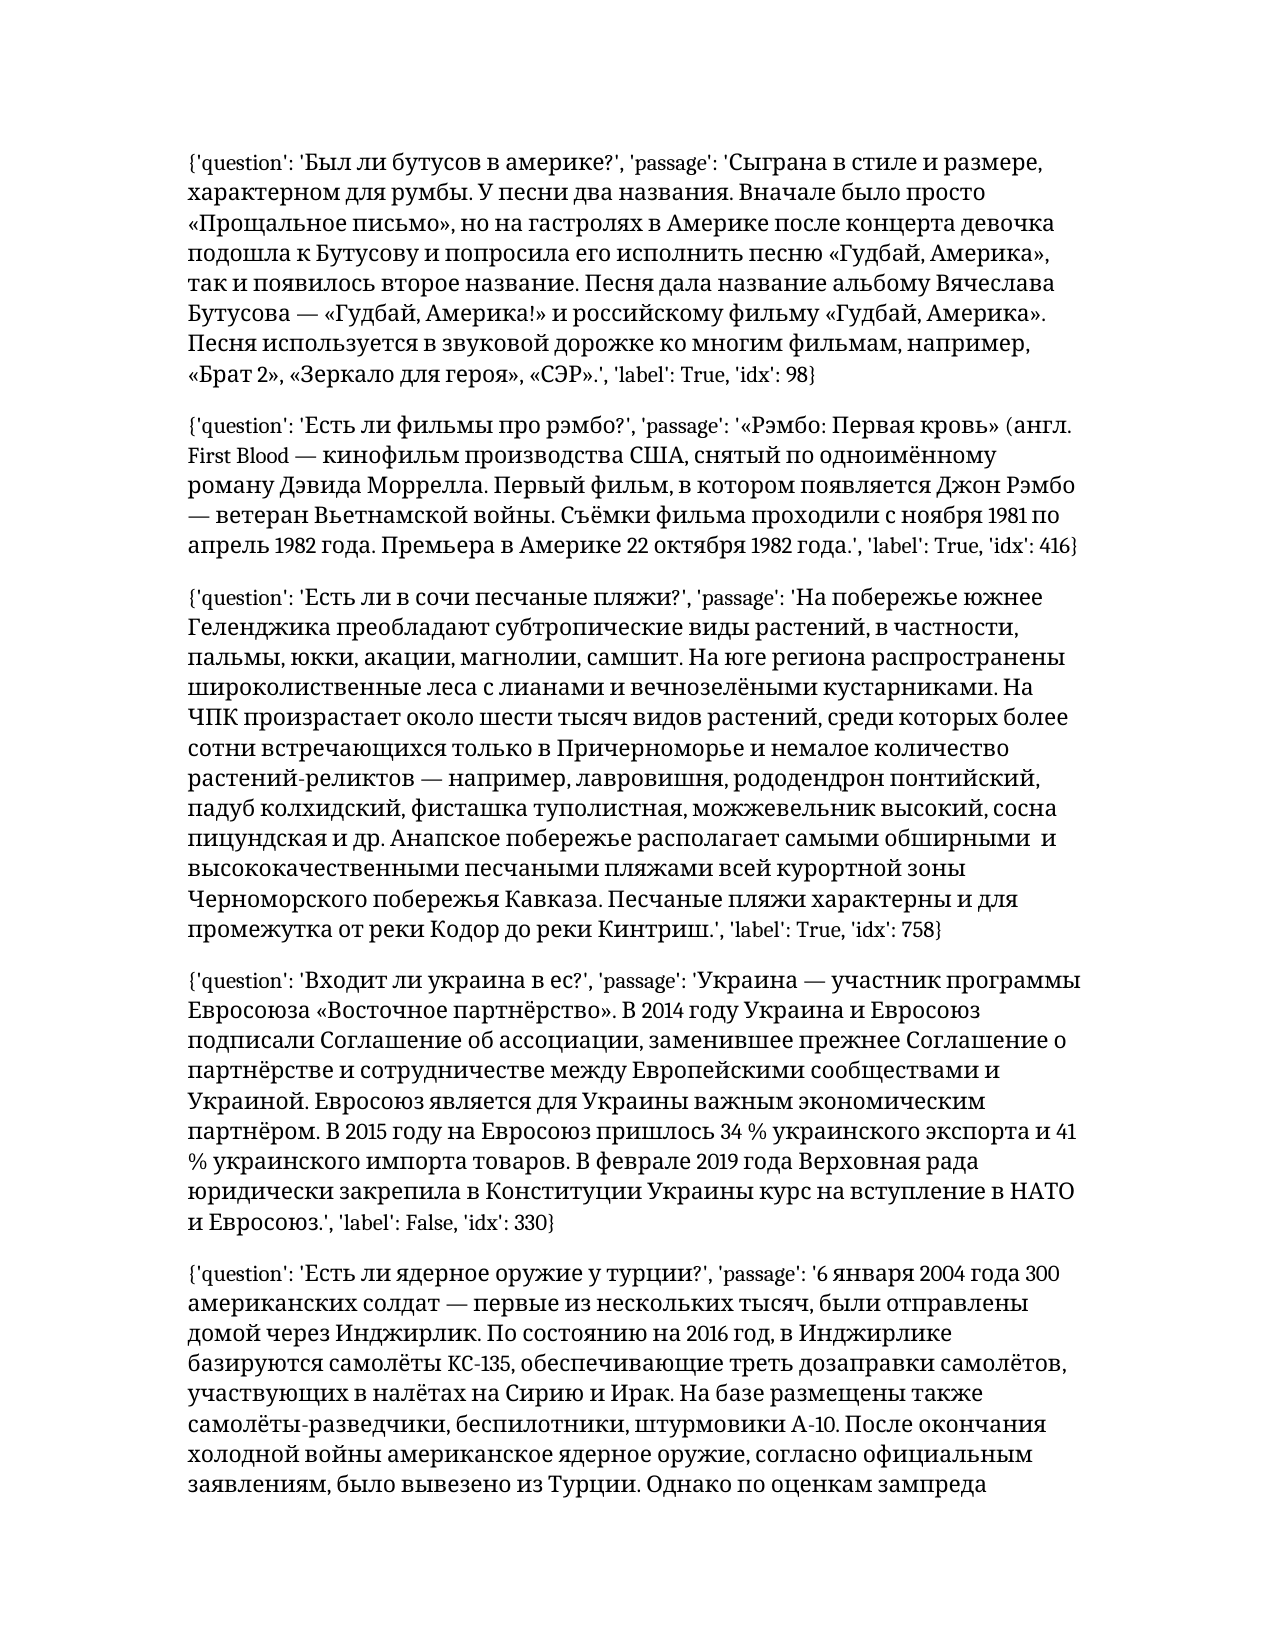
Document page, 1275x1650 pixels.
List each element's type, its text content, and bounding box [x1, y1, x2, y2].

text {'question': 'Есть ли фильмы про рэмбо?', 'passage': '«Рэмбо: Первая кровь» (англ. First Blood — кинофильм производства США, снятый по одноимённому роману Дэвида Моррелла. Первый фильм, в котором появляется Джон Рэмбо — ветеран Вьетнамской войны. Съёмки фильма проходили с ноября 1981 по апрель 1982 года. Премьера в Америке 22 октября 1982 года.', 'label': True, 'idx': 416} [187, 412, 1087, 560]
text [187, 1260, 1087, 1498]
text {'question': 'Есть ли в сочи песчаные пляжи?', 'passage': 'На побережье южнее Геленджика преобладают субтропические виды растений, в частности, пальмы, юкки, акации, магнолии, самшит. На юге региона распространены широколиственные леса с лианами и вечнозелёными кустарниками. На ЧПК произрастает около шести тысяч видов растений, среди которых более сотни встречающихся только в Причерноморье и немалое количество растений-реликтов — например, лавровишня, рододендрон понтийский, падуб колхидский, фисташка туполистная, можжевельник высокий, сосна пицундская и др. Анапское побережье располагает самыми обширными и высококачественными песчаными пляжами всей курортной зоны Черноморского побережья Кавказа. Песчаные пляжи характерны и для промежутка от реки Кодор до реки Кинтриш.', 'label': True, 'idx': 758} [187, 584, 1087, 943]
text {'question': 'Входит ли украина в ес?', 'passage': 'Украина — участник программы Евросоюза «Восточное партнёрство». В 2014 году Украина и Евросоюз подписали Соглашение об ассоциации, заменившее прежнее Соглашение о партнёрстве и сотрудничестве между Европейскими сообществами и Украиной. Евросоюз является для Украины важным экономическим партнёром. В 2015 году на Евросоюз пришлось 34 % украинского экспорта и 41 % украинского импорта товаров. В феврале 2019 года Верховная рада юридически закрепила в Конституции Украины курс на вступление в НАТО и Евросоюз.', 'label': False, 'idx': 330} [187, 968, 1087, 1236]
text {'question': 'Был ли бутусов в америке?', 'passage': 'Сыграна в стиле и размере, характерном для румбы. У песни два названия. Вначале было просто «Прощальное письмо», но на гастролях в Америке после концерта девочка подошла к Бутусову и попросила его исполнить песню «Гудбай, Америка», так и появилось второе название. Песня дала название альбому Вячеслава Бутусова — «Гудбай, Америка!» и российскому фильму «Гудбай, Америка». Песня используется в звуковой дорожке ко многим фильмам, например, «Брат 2», «Зеркало для героя», «СЭР».', 'label': True, 'idx': 98} [187, 150, 1087, 388]
